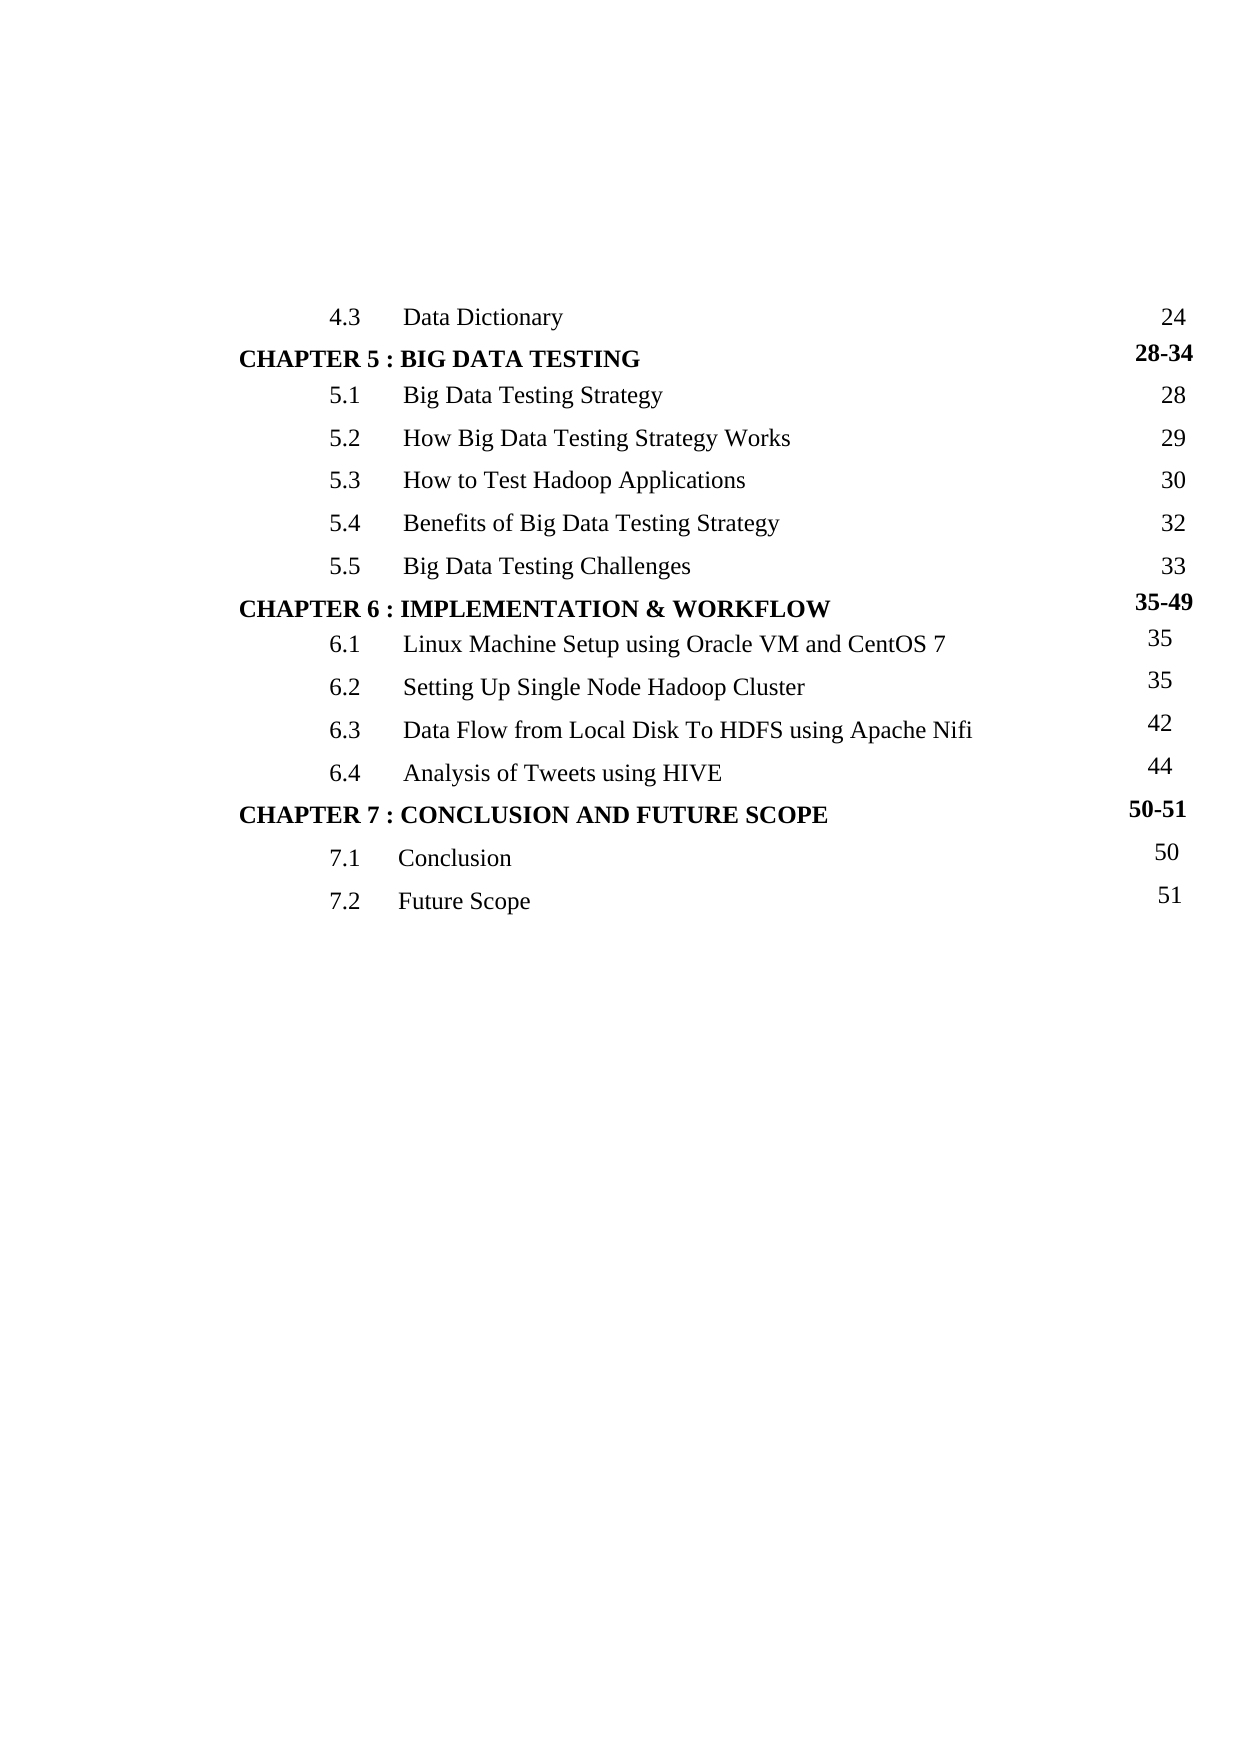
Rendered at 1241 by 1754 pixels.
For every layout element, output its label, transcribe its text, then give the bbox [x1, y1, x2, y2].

table_cell CHAPTER 7 : CONCLUSION AND FUTURE SCOPE [220, 794, 1078, 837]
table_cell 50 [1079, 837, 1207, 880]
table_cell 28 [1079, 374, 1207, 416]
table_cell 29 [1079, 416, 1207, 459]
table_cell 24 [1079, 295, 1207, 338]
table_cell 4.3 Data Dictionary [220, 295, 1078, 338]
table_cell 6.3 Data Flow from Local Disk To HDFS using Apache Nifi [220, 709, 1078, 751]
table_cell 5.5 Big Data Testing Challenges [220, 545, 1078, 587]
table_cell 42 [1079, 709, 1207, 751]
table_cell 35 [1079, 623, 1207, 666]
table_cell 35 [1079, 666, 1207, 708]
table_cell 5.3 How to Test Hadoop Applications [220, 459, 1078, 502]
table_cell 33 [1079, 545, 1207, 587]
table_cell 6.2 Setting Up Single Node Hadoop Cluster [220, 666, 1078, 708]
table_cell 30 [1079, 459, 1207, 502]
table_cell 7.2 Future Scope [220, 880, 1078, 922]
table_cell 28-34 [1079, 338, 1207, 373]
table_cell 51 [1079, 880, 1207, 922]
table_cell 5.2 How Big Data Testing Strategy Works [220, 416, 1078, 459]
table_cell 32 [1079, 502, 1207, 545]
table_cell 44 [1079, 751, 1207, 794]
table_cell 50-51 [1079, 794, 1207, 837]
table_cell 7.1 Conclusion [220, 837, 1078, 880]
table_cell CHAPTER 6 : IMPLEMENTATION & WORKFLOW [220, 588, 1078, 623]
table_cell 6.1 Linux Machine Setup using Oracle VM and CentOS 7 [220, 623, 1078, 666]
table_cell 5.1 Big Data Testing Strategy [220, 374, 1078, 416]
table_cell CHAPTER 5 : BIG DATA TESTING [220, 338, 1078, 373]
table_cell 5.4 Benefits of Big Data Testing Strategy [220, 502, 1078, 545]
table_cell 6.4 Analysis of Tweets using HIVE [220, 751, 1078, 794]
table_cell 35-49 [1079, 588, 1207, 623]
